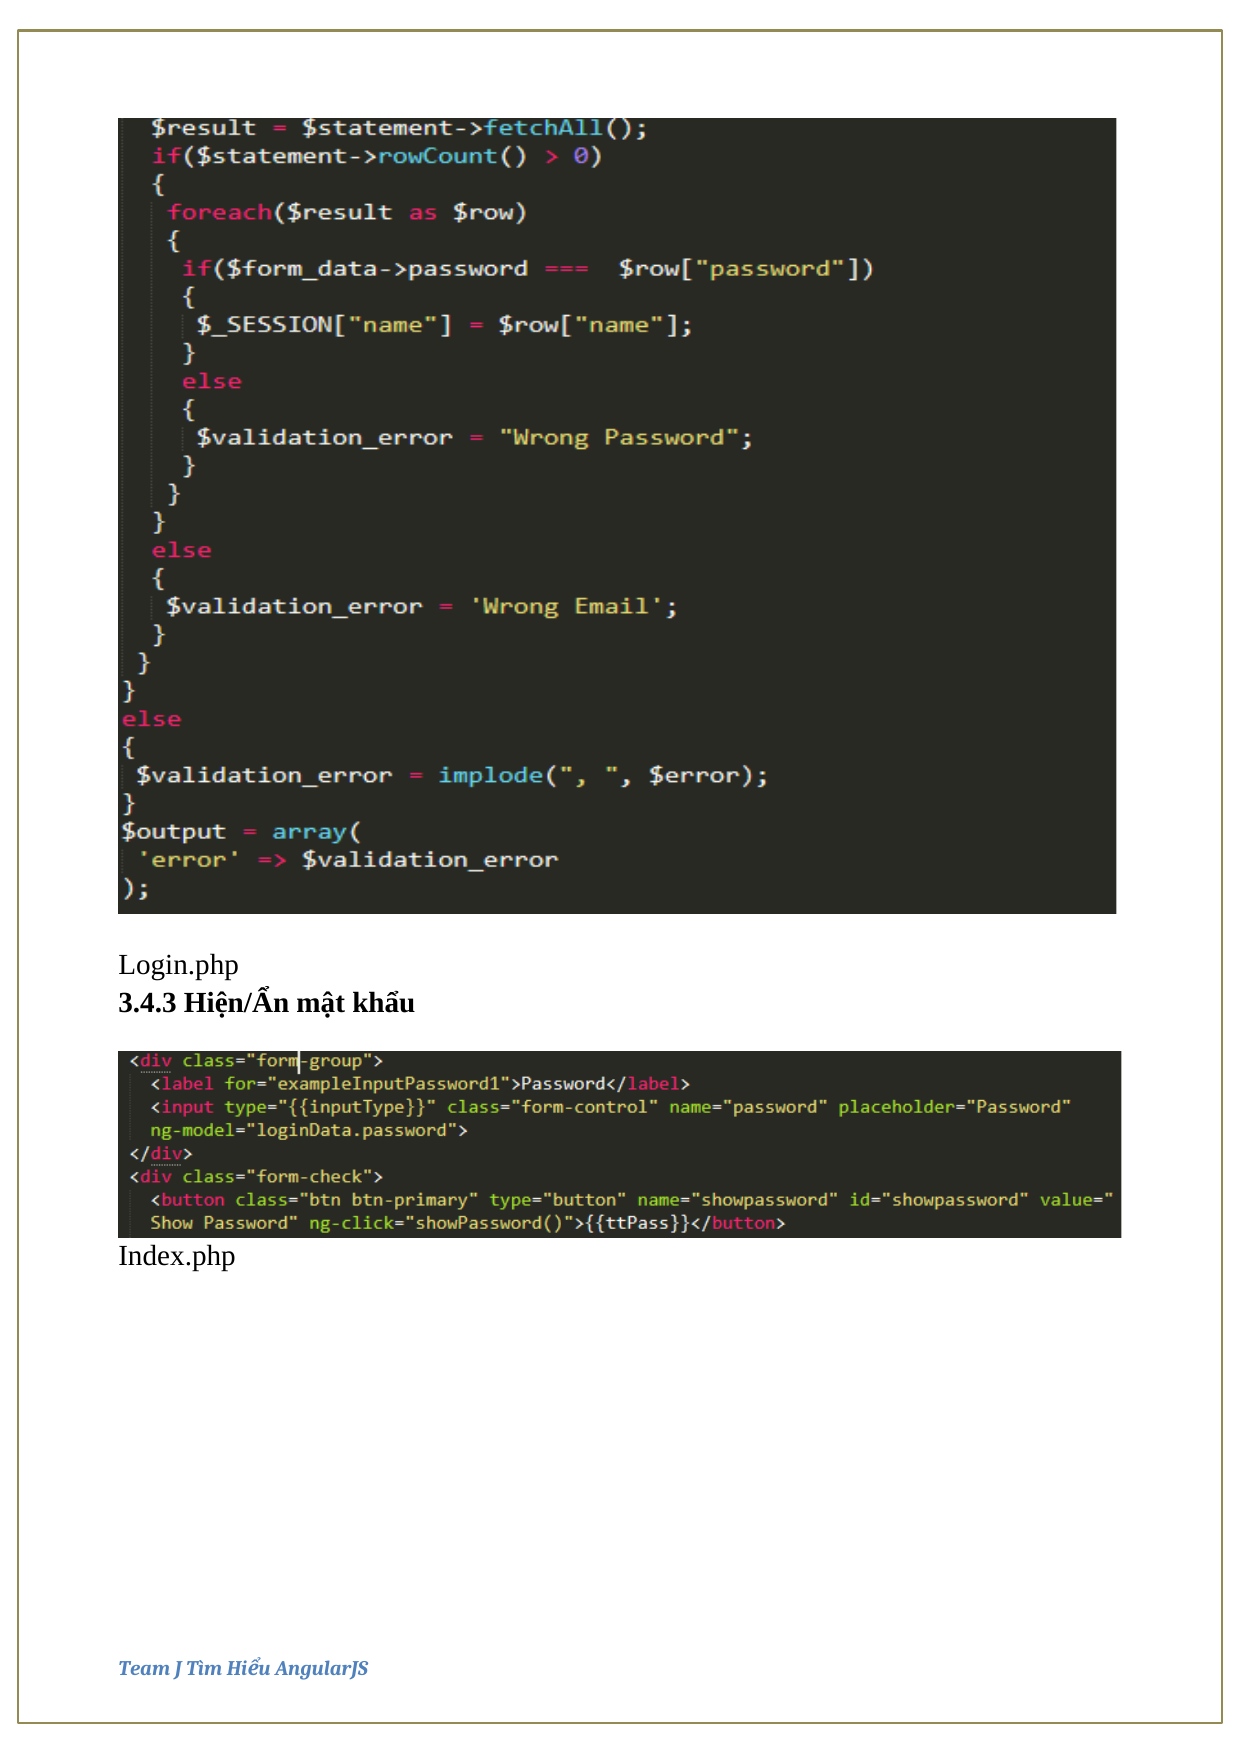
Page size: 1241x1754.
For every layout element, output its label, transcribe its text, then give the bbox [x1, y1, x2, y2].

text Login.php [118, 947, 1122, 981]
subtitle 3.4.3 Hiện/Ẩn mật khẩu [118, 985, 1122, 1018]
picture [118, 118, 1117, 914]
text Index.php [118, 1238, 1122, 1271]
picture [118, 1051, 1122, 1238]
